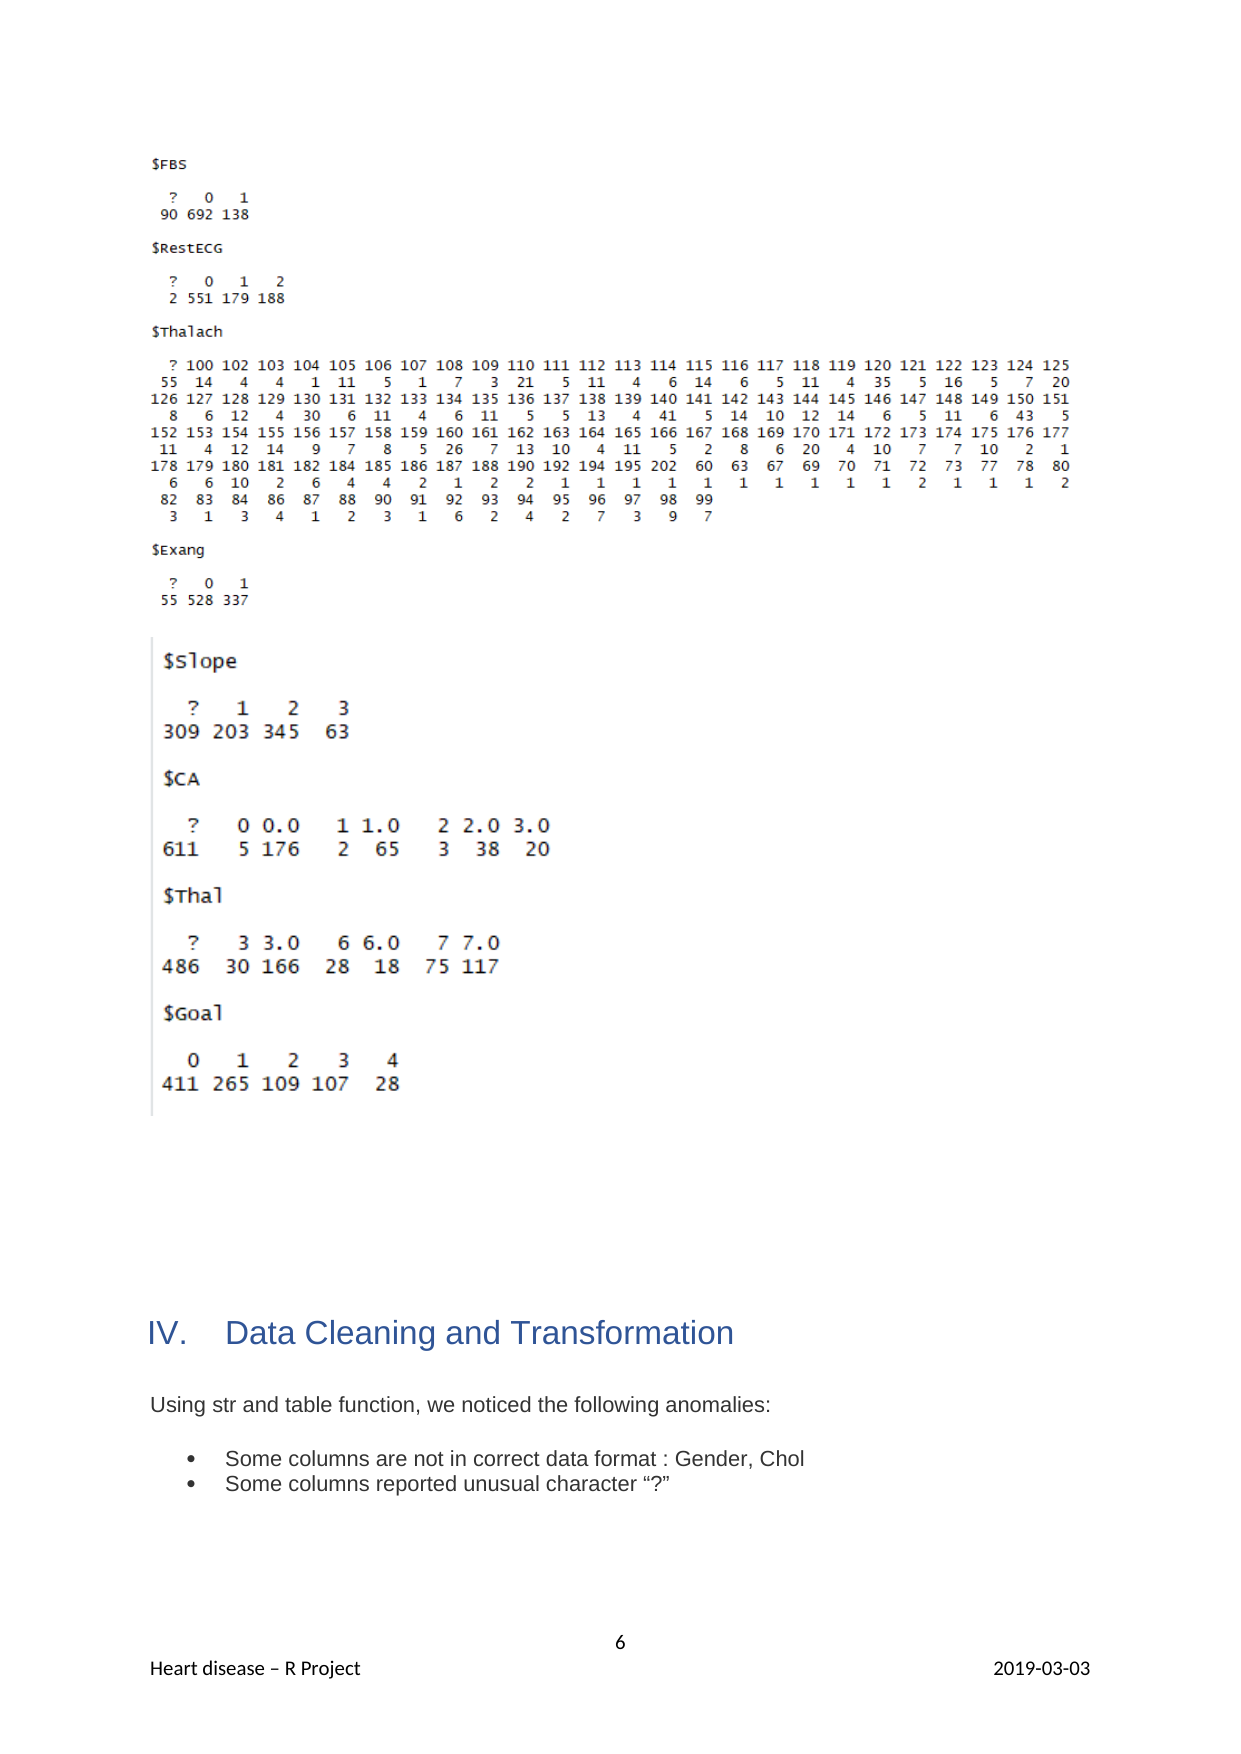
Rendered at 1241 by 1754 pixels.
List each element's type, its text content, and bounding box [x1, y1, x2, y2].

list Some columns reported unusual character “?” [187, 1471, 1090, 1497]
list Some columns are not in correct data format : Gender, Chol [187, 1446, 1090, 1471]
subtitle Data Cleaning and Transformation [187, 1313, 1090, 1351]
picture [150, 150, 1091, 623]
text Using str and table function, we noticed the following anomalies: [150, 1392, 1090, 1417]
picture [150, 637, 863, 1116]
